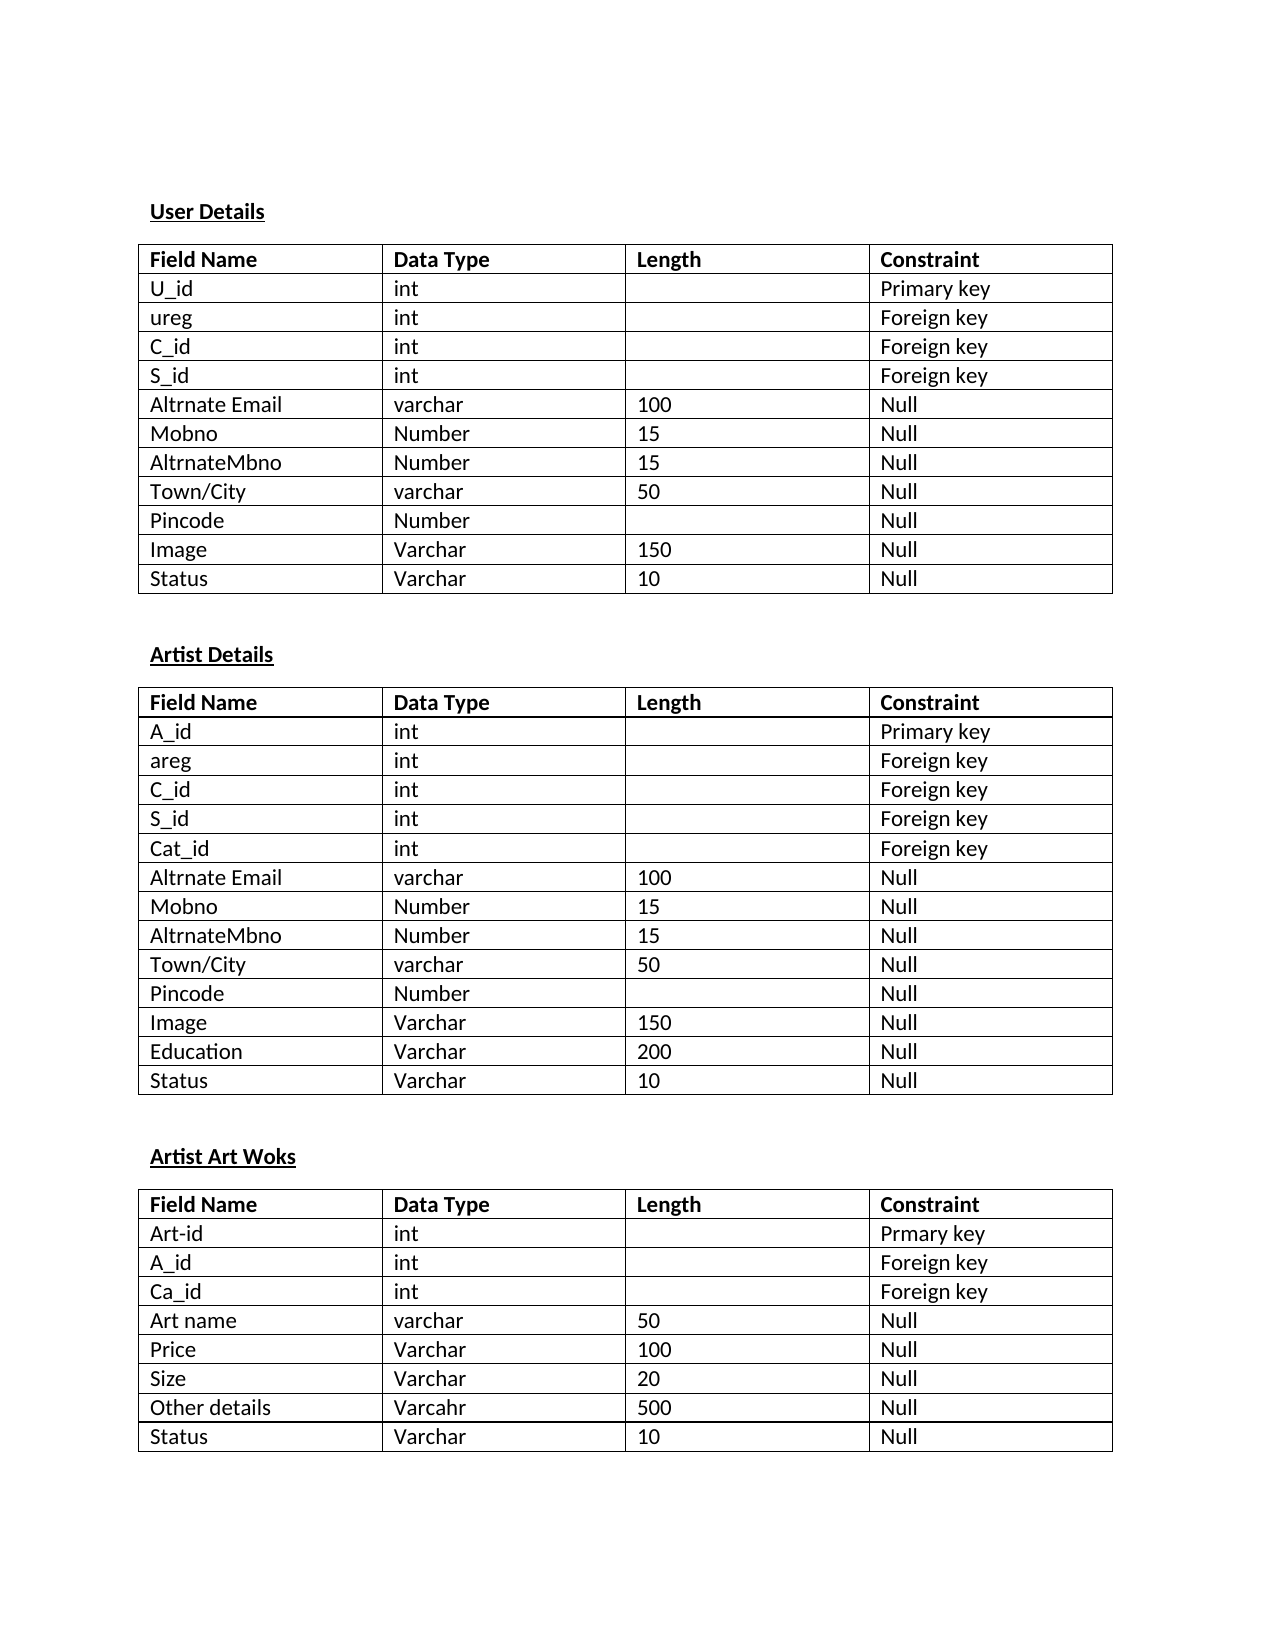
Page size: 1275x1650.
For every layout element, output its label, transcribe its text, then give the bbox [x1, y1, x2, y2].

table_cell Primary key [870, 274, 1112, 302]
table_cell Null [870, 448, 1112, 476]
table_cell int [383, 834, 625, 862]
table_cell 10 [626, 565, 869, 592]
table_cell Number [383, 448, 625, 476]
table_cell 50 [626, 950, 869, 978]
table_cell 20 [626, 1364, 869, 1392]
table_cell Number [383, 921, 625, 949]
table_header Length [626, 245, 869, 273]
table_cell [626, 776, 869, 803]
table_cell Size [139, 1364, 382, 1392]
table_cell A_id [139, 718, 382, 745]
table_cell Art-id [139, 1219, 382, 1247]
table_cell Status [139, 565, 382, 592]
table_cell Ca_id [139, 1277, 382, 1305]
table_cell Foreign key [870, 805, 1112, 833]
table_cell 100 [626, 863, 869, 891]
table_cell Null [870, 1394, 1112, 1421]
table_cell [626, 303, 869, 331]
table_cell 15 [626, 921, 869, 949]
table_cell Varchar [383, 535, 625, 563]
table_cell [626, 1219, 869, 1247]
table_header Constraint [870, 245, 1112, 273]
table_cell Null [870, 892, 1112, 920]
table_header Field Name [139, 245, 382, 273]
table_cell Education [139, 1037, 382, 1065]
table_cell Foreign key [870, 332, 1112, 360]
table_cell Null [870, 1423, 1112, 1451]
table_cell [626, 746, 869, 774]
table_header Constraint [870, 1190, 1112, 1218]
table_cell Foreign key [870, 834, 1112, 862]
table_cell Varchar [383, 1364, 625, 1392]
table_cell varchar [383, 1306, 625, 1334]
table_cell Image [139, 1008, 382, 1036]
table_cell S_id [139, 805, 382, 833]
table_cell Status [139, 1066, 382, 1094]
table_cell Null [870, 390, 1112, 418]
table_cell ureg [139, 303, 382, 331]
table_cell [626, 332, 869, 360]
table_cell 200 [626, 1037, 869, 1065]
table_cell Null [870, 419, 1112, 447]
table_cell 15 [626, 892, 869, 920]
table_cell [626, 979, 869, 1007]
table_cell Other details [139, 1394, 382, 1421]
text User Details [150, 197, 1125, 225]
table_cell Null [870, 565, 1112, 592]
table_cell Null [870, 1008, 1112, 1036]
table_header Field Name [139, 1190, 382, 1218]
table_cell Status [139, 1423, 382, 1451]
table_header Field Name [139, 688, 382, 716]
table_cell Town/City [139, 477, 382, 505]
table_cell Varchar [383, 565, 625, 592]
table_cell Null [870, 506, 1112, 534]
table_cell Pincode [139, 506, 382, 534]
table_cell Null [870, 1306, 1112, 1334]
table_cell Null [870, 950, 1112, 978]
table_cell [626, 805, 869, 833]
table_cell varchar [383, 390, 625, 418]
table_cell [626, 506, 869, 534]
table_cell A_id [139, 1248, 382, 1276]
table_cell Prmary key [870, 1219, 1112, 1247]
table_header Length [626, 1190, 869, 1218]
table_cell 50 [626, 477, 869, 505]
table_cell int [383, 1219, 625, 1247]
table_cell [626, 1248, 869, 1276]
table_cell 10 [626, 1066, 869, 1094]
table_cell int [383, 1248, 625, 1276]
table_cell Altrnate Email [139, 390, 382, 418]
table_cell C_id [139, 776, 382, 803]
table_cell int [383, 332, 625, 360]
table_cell Number [383, 419, 625, 447]
table_cell 150 [626, 535, 869, 563]
text Artist Details [150, 640, 1125, 668]
text Artist Art Woks [150, 1142, 1125, 1170]
table_cell [626, 361, 869, 389]
table_cell Varchar [383, 1423, 625, 1451]
table_cell varchar [383, 950, 625, 978]
table_cell int [383, 303, 625, 331]
table_cell U_id [139, 274, 382, 302]
table_cell Foreign key [870, 776, 1112, 803]
table_cell Varchar [383, 1008, 625, 1036]
table_cell Number [383, 979, 625, 1007]
table_cell Null [870, 1335, 1112, 1363]
table_cell Foreign key [870, 746, 1112, 774]
table_cell Foreign key [870, 361, 1112, 389]
table_cell 150 [626, 1008, 869, 1036]
table_cell Foreign key [870, 1277, 1112, 1305]
table_cell Image [139, 535, 382, 563]
table_cell int [383, 746, 625, 774]
table_cell Varchar [383, 1335, 625, 1363]
table_cell 10 [626, 1423, 869, 1451]
table_cell Altrnate Email [139, 863, 382, 891]
table_cell S_id [139, 361, 382, 389]
table_cell Mobno [139, 892, 382, 920]
table_header Constraint [870, 688, 1112, 716]
table_cell Null [870, 921, 1112, 949]
table_cell int [383, 718, 625, 745]
table_header Data Type [383, 688, 625, 716]
table_cell varchar [383, 477, 625, 505]
table_cell 15 [626, 419, 869, 447]
table_header Length [626, 688, 869, 716]
table_cell Varchar [383, 1037, 625, 1065]
table_header Data Type [383, 245, 625, 273]
table_cell Varchar [383, 1066, 625, 1094]
table_cell varchar [383, 863, 625, 891]
table_cell Null [870, 1364, 1112, 1392]
table_cell Null [870, 1037, 1112, 1065]
table_cell 500 [626, 1394, 869, 1421]
table_cell Mobno [139, 419, 382, 447]
table_cell Varcahr [383, 1394, 625, 1421]
table_cell [626, 1277, 869, 1305]
table_cell AltrnateMbno [139, 448, 382, 476]
table_cell int [383, 805, 625, 833]
table_cell Pincode [139, 979, 382, 1007]
table_cell C_id [139, 332, 382, 360]
table_cell Foreign key [870, 1248, 1112, 1276]
table_cell Null [870, 535, 1112, 563]
table_cell 100 [626, 1335, 869, 1363]
table_cell int [383, 274, 625, 302]
table_cell Town/City [139, 950, 382, 978]
table_cell int [383, 361, 625, 389]
table_cell Number [383, 892, 625, 920]
table_cell AltrnateMbno [139, 921, 382, 949]
table_cell [626, 274, 869, 302]
table_cell Null [870, 863, 1112, 891]
table_cell Number [383, 506, 625, 534]
table_cell [626, 834, 869, 862]
table_cell Null [870, 477, 1112, 505]
table_cell 100 [626, 390, 869, 418]
table_header Data Type [383, 1190, 625, 1218]
table_cell Cat_id [139, 834, 382, 862]
table_cell int [383, 1277, 625, 1305]
table_cell int [383, 776, 625, 803]
table_cell [626, 718, 869, 745]
table_cell Art name [139, 1306, 382, 1334]
table_cell Price [139, 1335, 382, 1363]
table_cell Null [870, 1066, 1112, 1094]
table_cell Primary key [870, 718, 1112, 745]
table_cell 50 [626, 1306, 869, 1334]
table_cell 15 [626, 448, 869, 476]
table_cell Foreign key [870, 303, 1112, 331]
table_cell areg [139, 746, 382, 774]
table_cell Null [870, 979, 1112, 1007]
